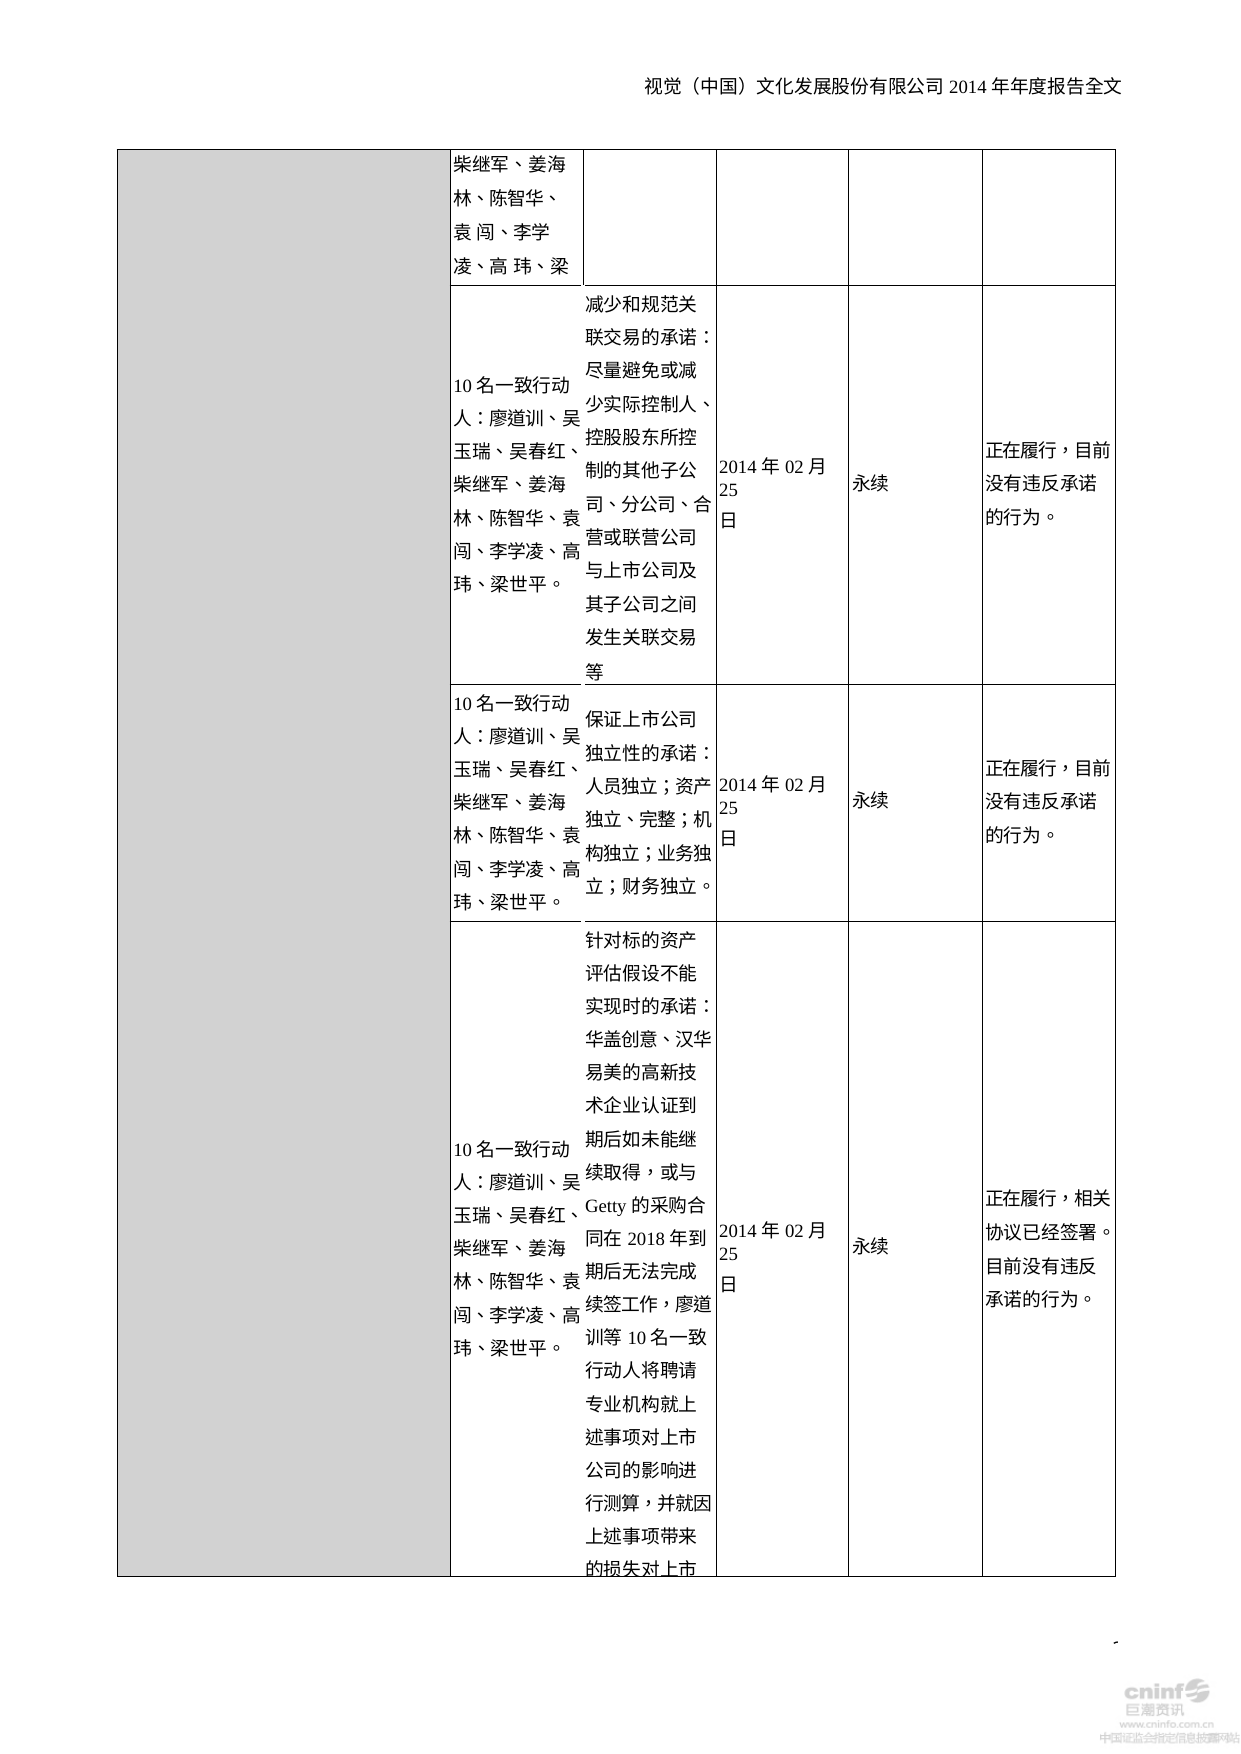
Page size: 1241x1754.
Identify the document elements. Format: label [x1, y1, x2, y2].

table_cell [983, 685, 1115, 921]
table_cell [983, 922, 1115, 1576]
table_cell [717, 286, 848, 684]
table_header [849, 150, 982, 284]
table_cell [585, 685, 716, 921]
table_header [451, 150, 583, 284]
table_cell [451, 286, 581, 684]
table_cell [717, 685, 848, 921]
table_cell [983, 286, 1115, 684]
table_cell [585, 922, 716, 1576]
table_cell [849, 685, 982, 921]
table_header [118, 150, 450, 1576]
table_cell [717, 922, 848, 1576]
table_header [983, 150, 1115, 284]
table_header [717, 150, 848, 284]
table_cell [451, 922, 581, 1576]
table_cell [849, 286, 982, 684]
picture [1099, 1673, 1241, 1754]
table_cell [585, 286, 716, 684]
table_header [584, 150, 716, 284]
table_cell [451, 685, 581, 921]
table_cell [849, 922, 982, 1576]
